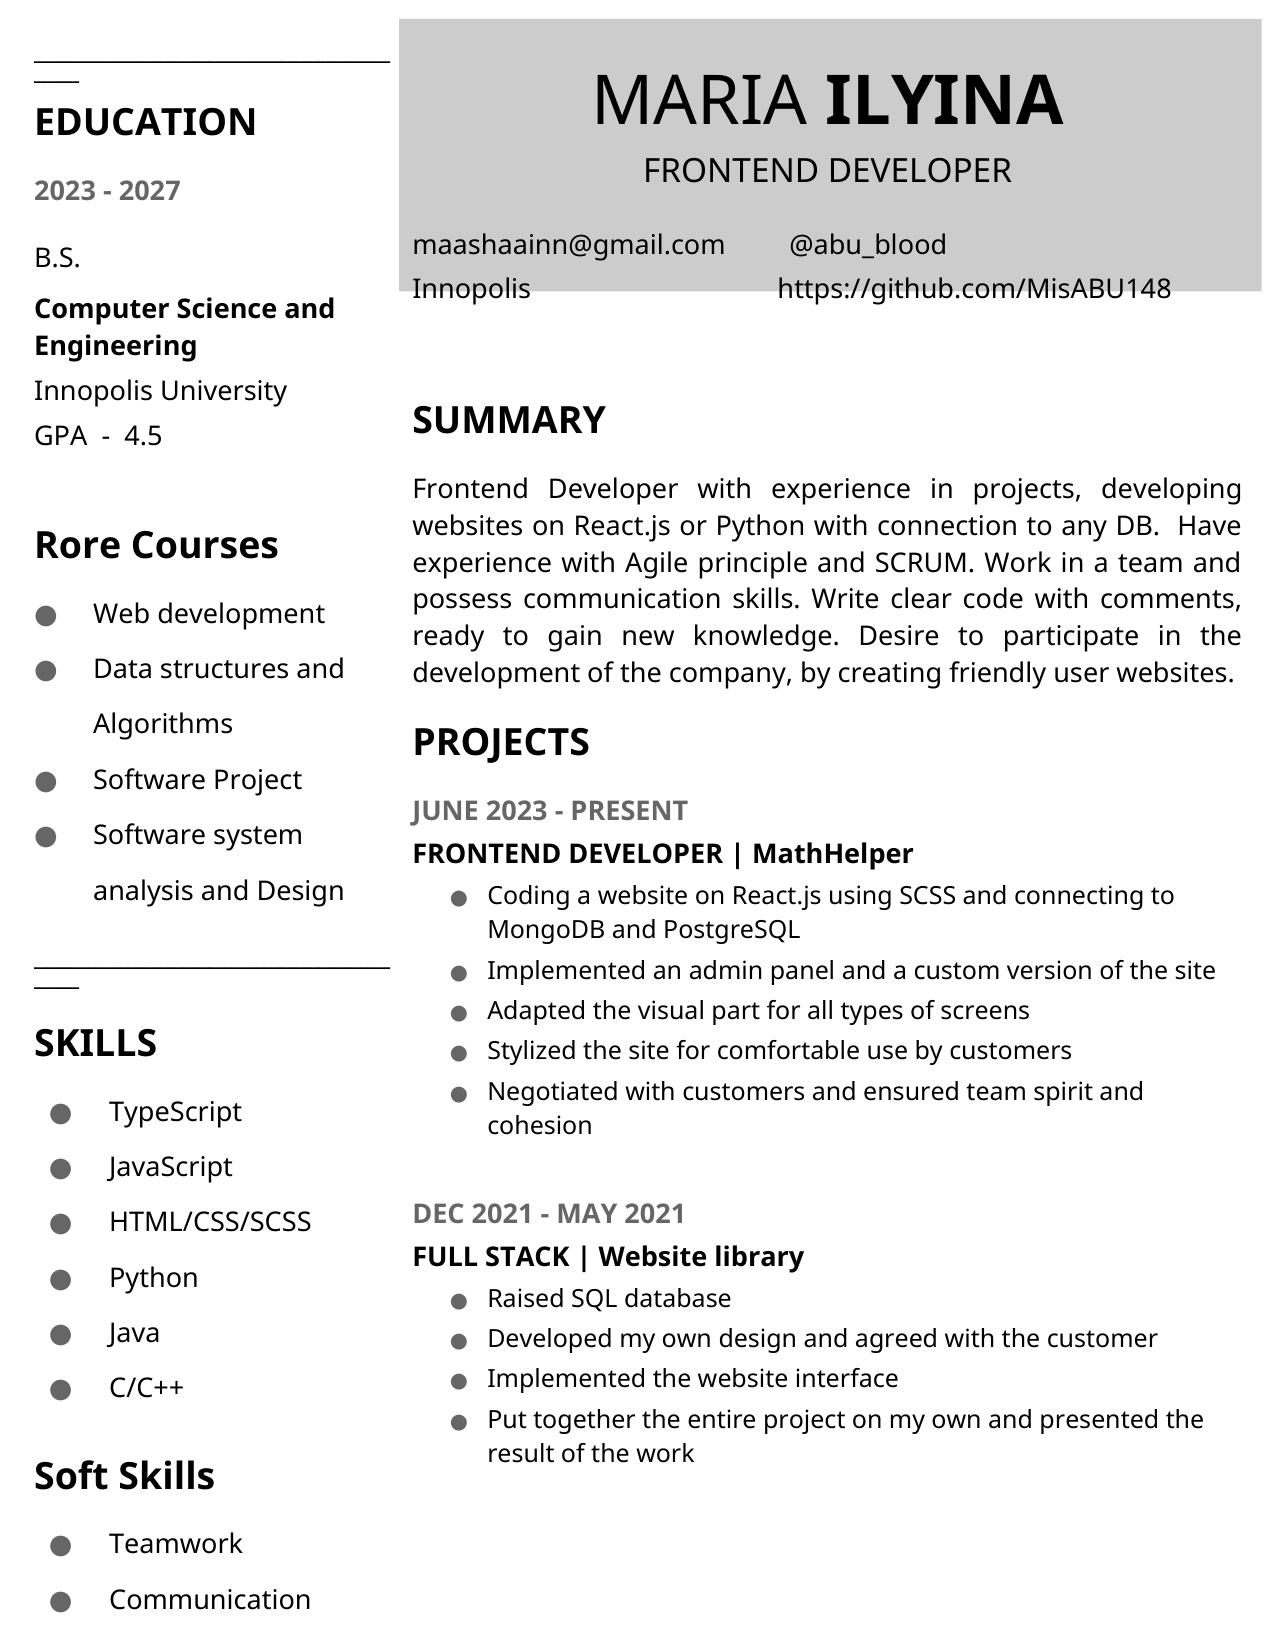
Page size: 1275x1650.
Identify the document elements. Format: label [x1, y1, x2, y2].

table_header [24, 10, 402, 1641]
table_header [402, 10, 1253, 1641]
